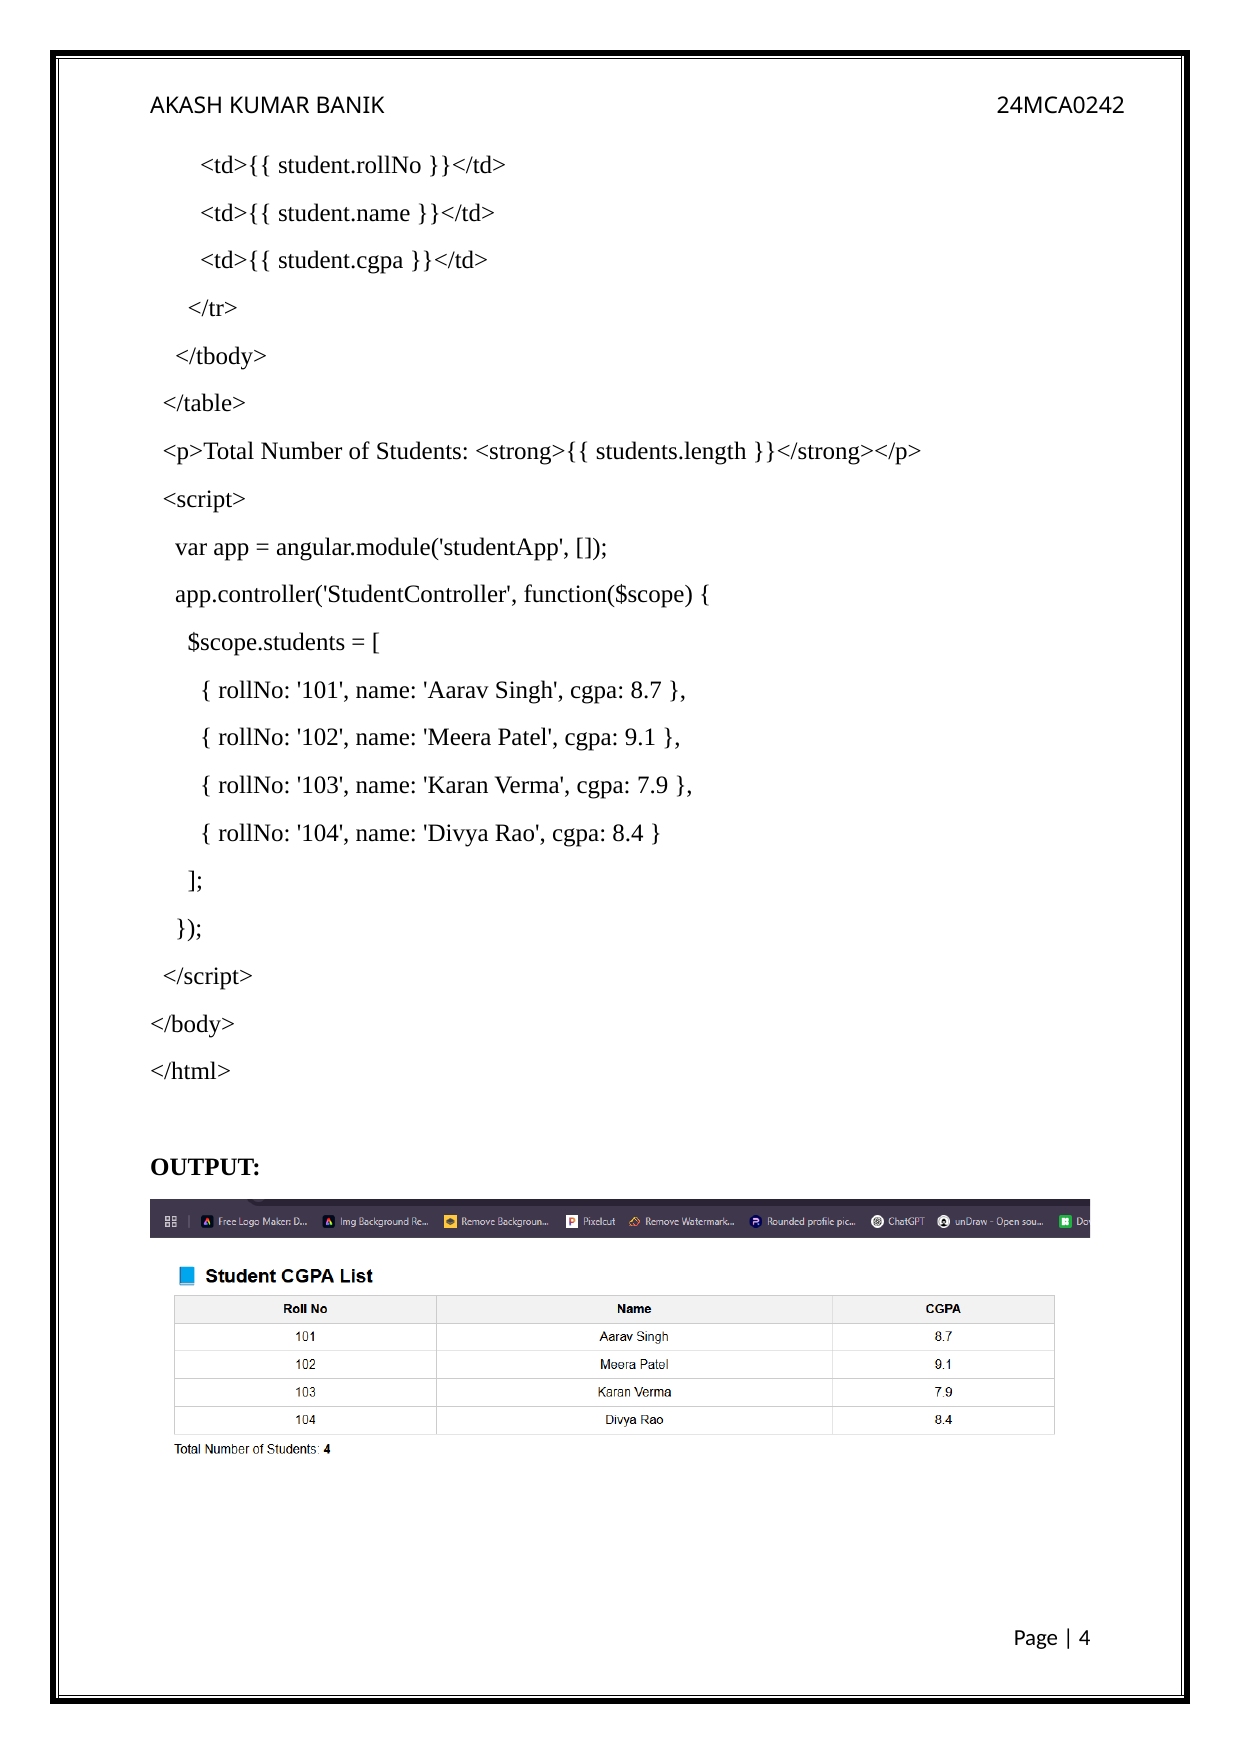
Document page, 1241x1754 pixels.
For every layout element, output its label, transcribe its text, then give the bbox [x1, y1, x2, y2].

text <td>{{ student.cgpa }}</td> [150, 245, 1090, 274]
text }); [150, 913, 1090, 942]
text </html> [150, 1056, 1090, 1085]
text </table> [150, 388, 1090, 417]
text { rollNo: '101', name: 'Aarav Singh', cgpa: 8.7 }, [150, 675, 1090, 703]
text </script> [150, 961, 1090, 990]
text <script> [150, 484, 1090, 513]
picture [150, 1199, 1091, 1476]
text app.controller('StudentController', function($scope) { [150, 579, 1090, 608]
text $scope.students = [ [150, 627, 1090, 656]
text </body> [150, 1009, 1090, 1037]
text { rollNo: '102', name: 'Meera Patel', cgpa: 9.1 }, [150, 722, 1090, 751]
text <td>{{ student.rollNo }}</td> [150, 150, 1090, 179]
text <p>Total Number of Students: <strong>{{ students.length }}</strong></p> [150, 436, 1090, 465]
text </tbody> [150, 341, 1090, 369]
text </tr> [150, 293, 1090, 322]
text OUTPUT: [150, 1152, 1090, 1181]
text var app = angular.module('studentApp', []); [150, 532, 1090, 560]
text { rollNo: '103', name: 'Karan Verma', cgpa: 7.9 }, [150, 770, 1090, 799]
text { rollNo: '104', name: 'Divya Rao', cgpa: 8.4 } [150, 818, 1090, 847]
text ]; [150, 866, 1090, 894]
text <td>{{ student.name }}</td> [150, 198, 1090, 226]
